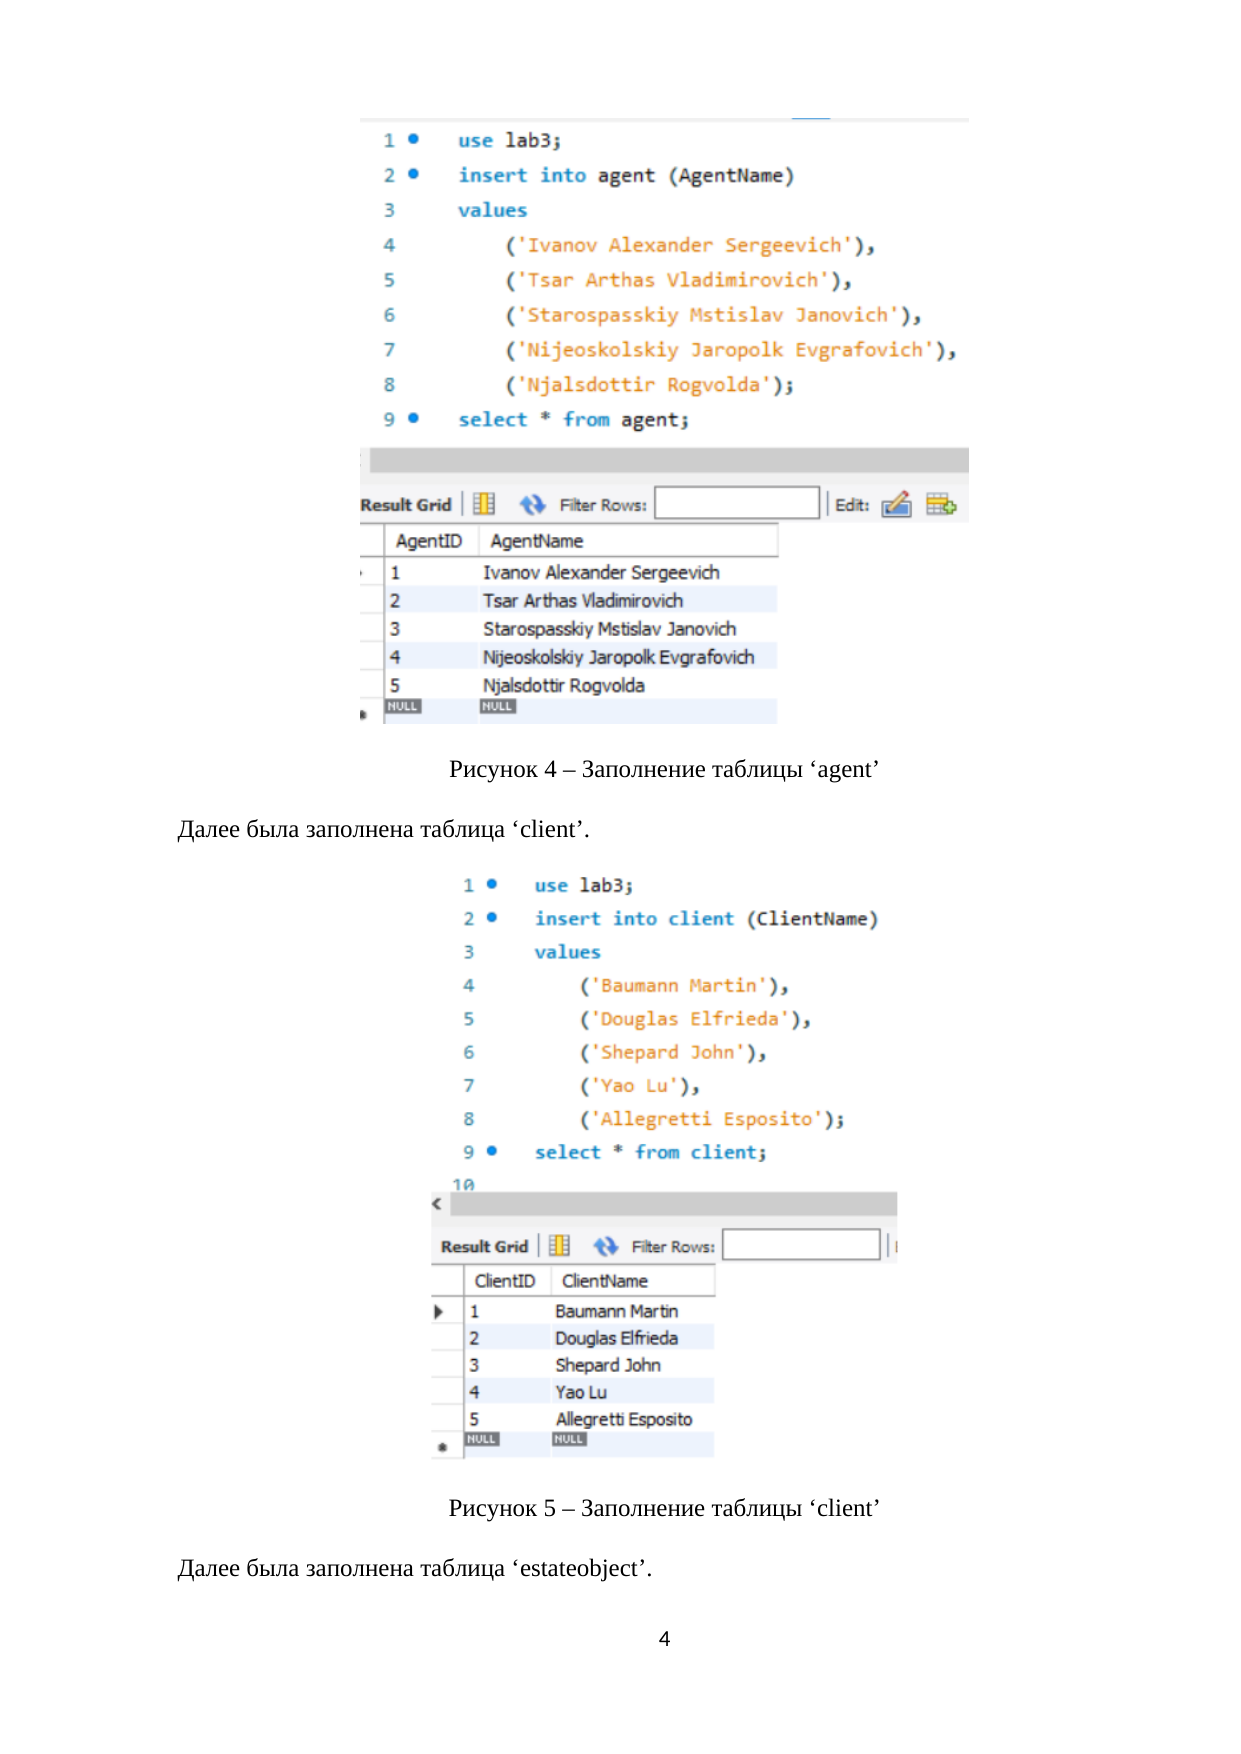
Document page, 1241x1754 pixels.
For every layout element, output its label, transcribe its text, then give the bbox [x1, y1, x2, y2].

text Далее была заполнена таблица ‘client’. [177, 814, 1152, 843]
text Далее была заполнена таблица ‘estateobject’. [177, 1553, 1152, 1581]
picture [360, 118, 969, 724]
text Рисунок 5 – Заполнение таблицы ‘client’ [177, 1493, 1152, 1522]
picture [431, 873, 898, 1463]
text Рисунок 4 – Заполнение таблицы ‘agent’ [177, 754, 1152, 783]
